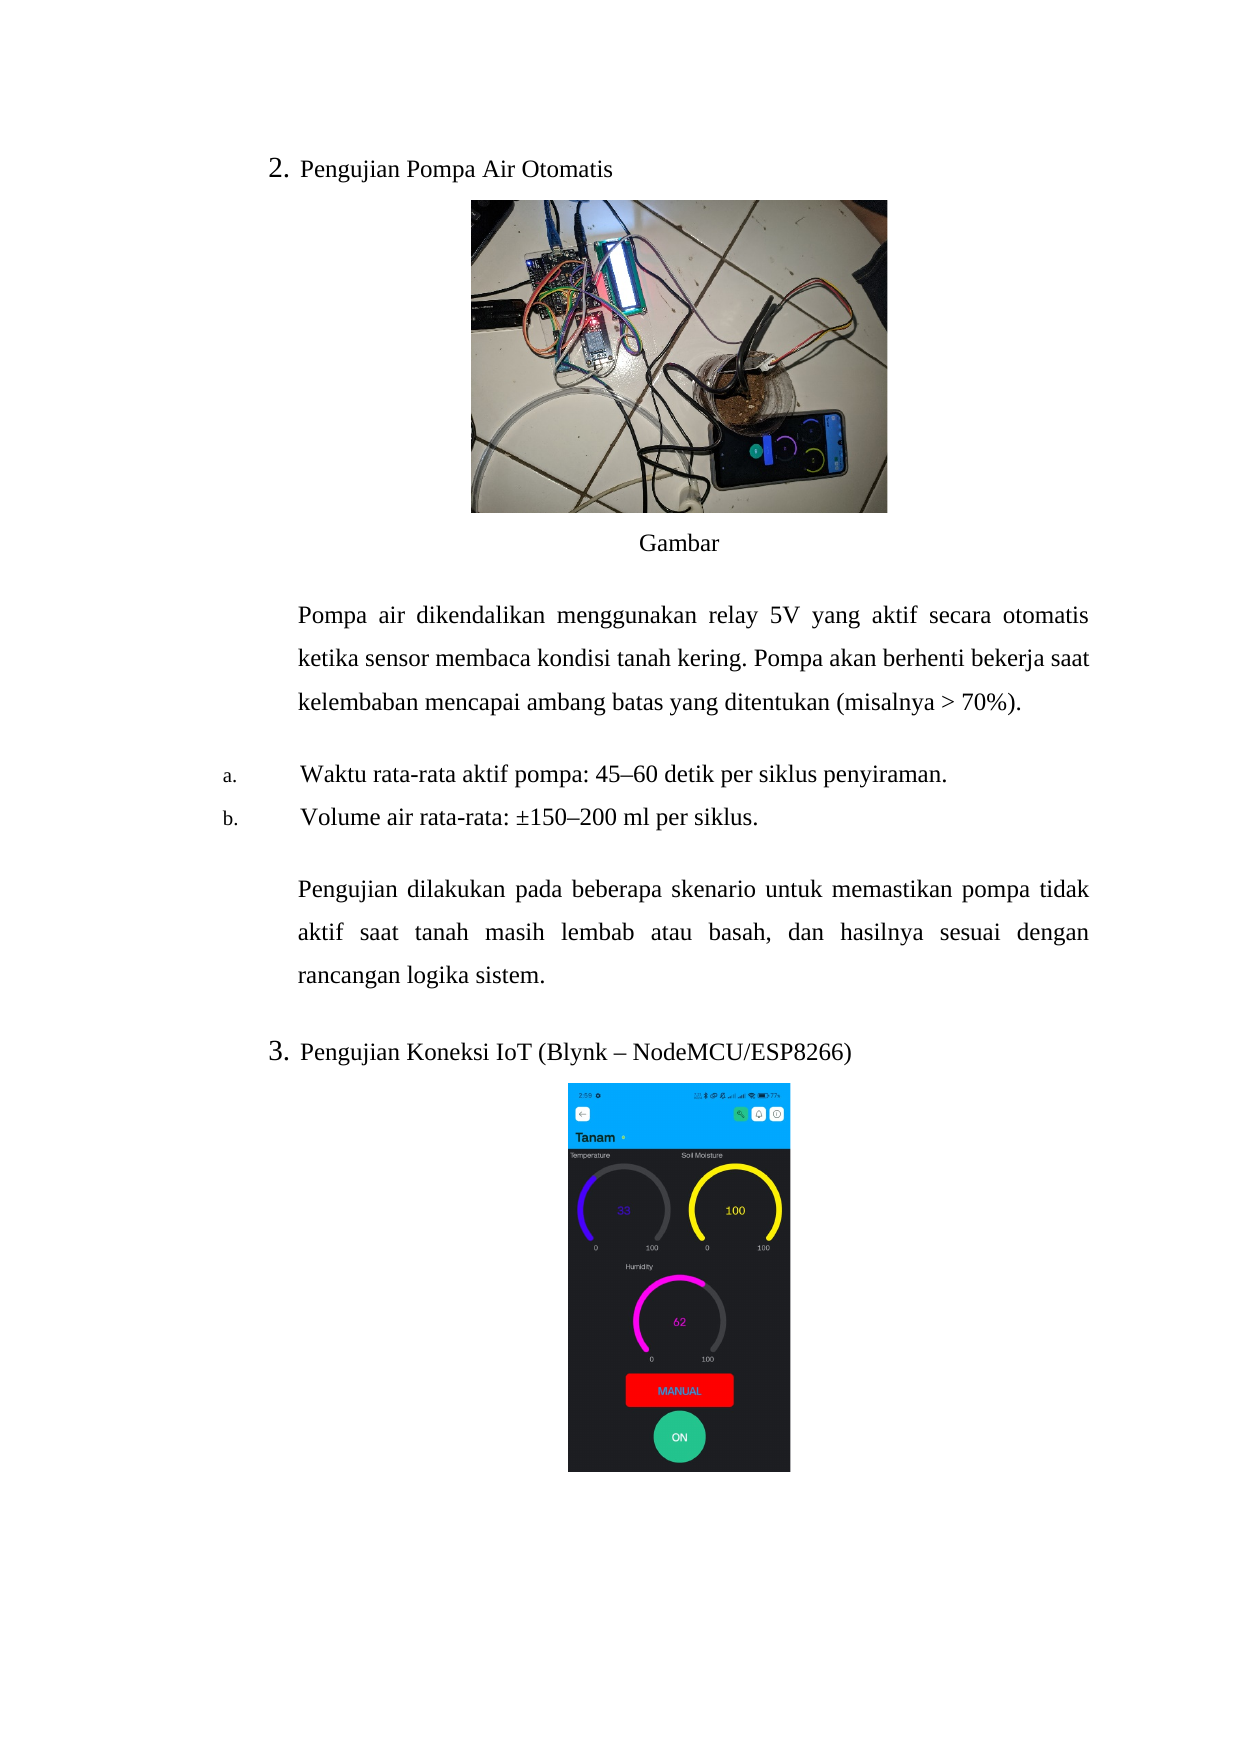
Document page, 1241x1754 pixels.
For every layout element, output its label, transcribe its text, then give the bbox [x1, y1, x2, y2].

list Waktu rata-rata aktif pompa: 45–60 detik per siklus penyiraman. [150, 759, 1090, 788]
list Pengujian Koneksi IoT (Blynk – NodeMCU/ESP8266) [225, 1033, 1090, 1066]
list Pengujian Pompa Air Otomatis [225, 150, 1090, 183]
list Gambar [268, 528, 1090, 557]
picture [752, 1107, 766, 1121]
text Pengujian dilakukan pada beberapa skenario untuk memastikan pompa tidak aktif saat tanah masih lembab atau basah, dan hasilnya sesuai dengan rancangan logika sistem. [298, 874, 1090, 989]
picture [568, 1150, 791, 1472]
list Volume air rata-rata: ±150–200 ml per siklus. [150, 802, 1090, 831]
text Pompa air dikendalikan menggunakan relay 5V yang aktif secara otomatis ketika sensor membaca kondisi tanah kering. Pompa akan berhenti bekerja saat kelembaban mencapai ambang batas yang ditentukan (misalnya > 70%). [298, 600, 1090, 715]
picture [770, 1107, 783, 1121]
picture [471, 200, 888, 513]
picture [734, 1108, 747, 1121]
picture [576, 1107, 589, 1122]
